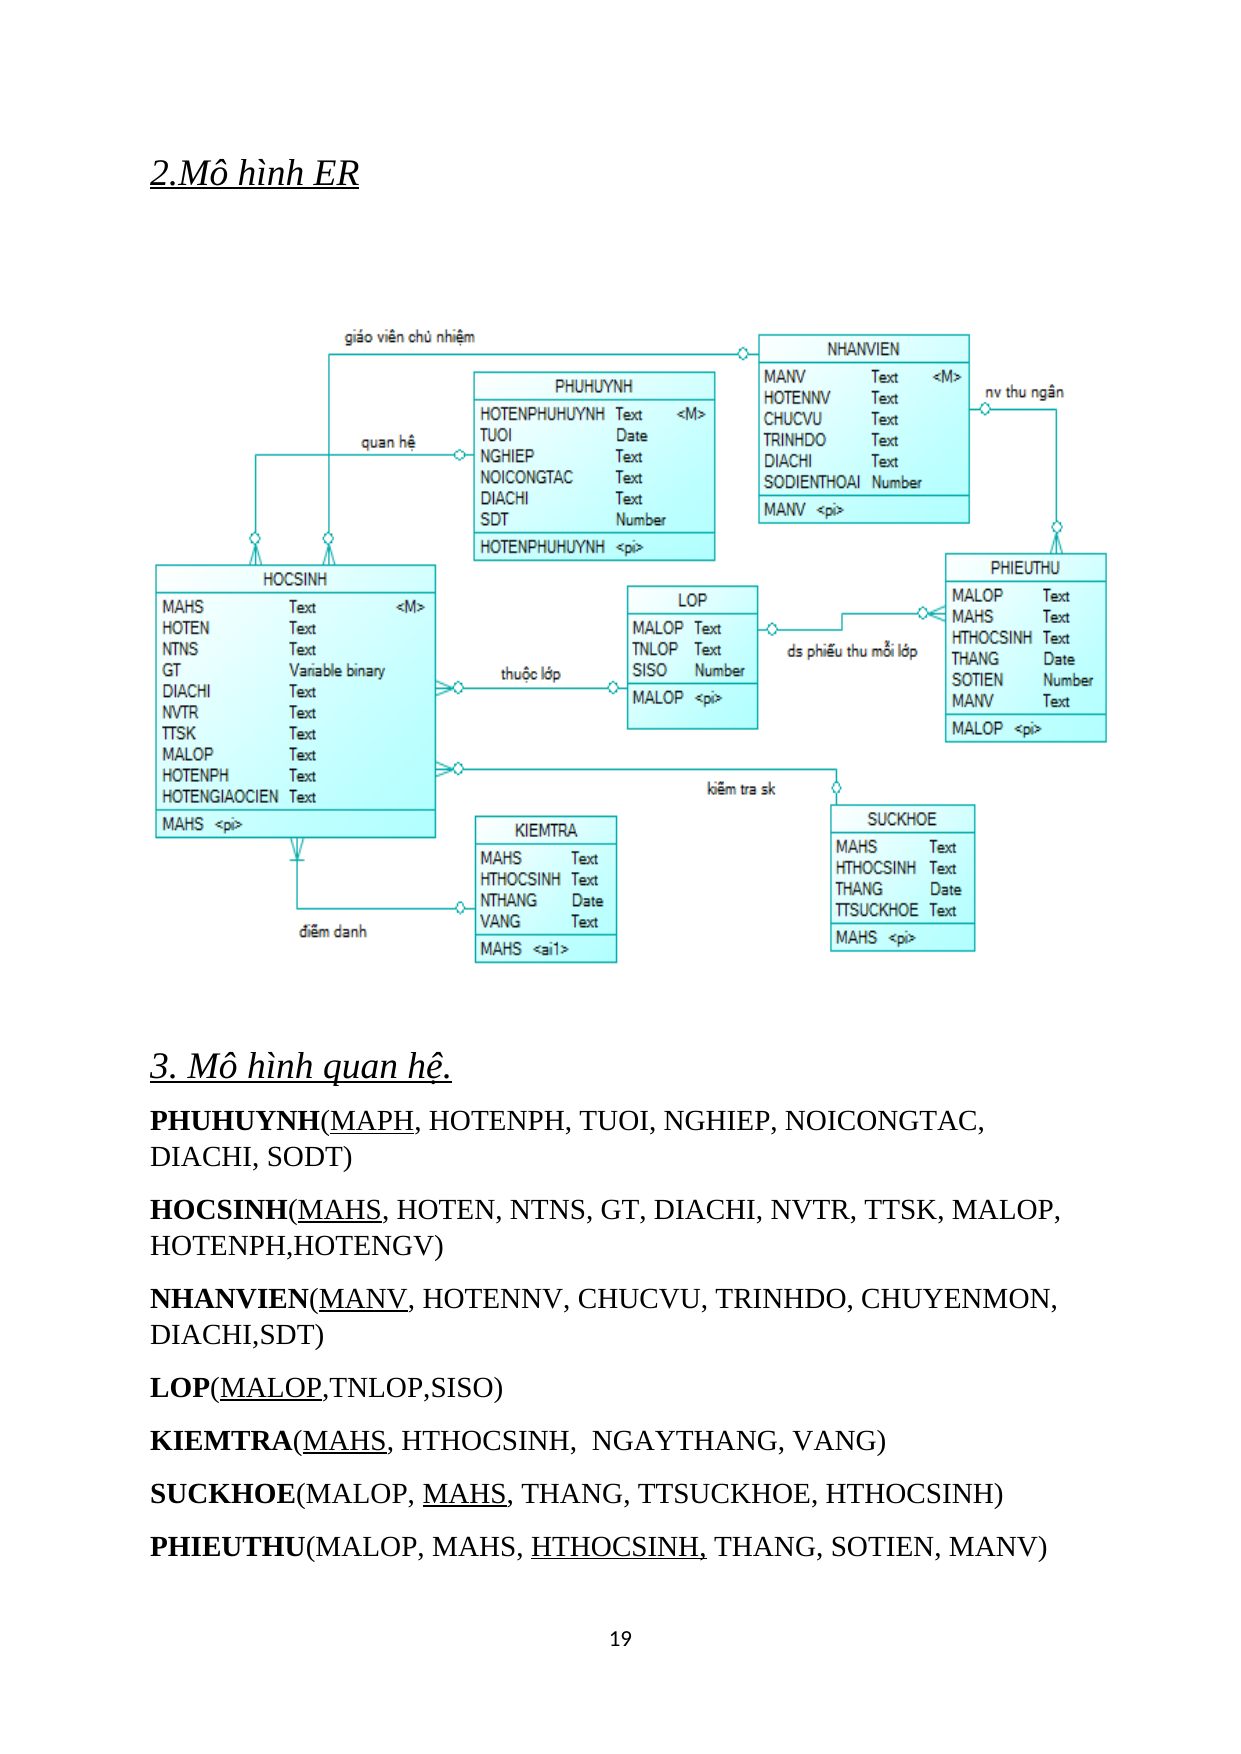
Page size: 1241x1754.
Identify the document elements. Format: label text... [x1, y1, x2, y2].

text LOP(MALOP,TNLOP,SISO) [150, 1370, 1090, 1404]
text SUCKHOE(MALOP, MAHS, THANG, TTSUCKHOE, HTHOCSINH) [150, 1476, 1090, 1509]
text NHANVIEN(MANV, HOTENNV, CHUCVU, TRINHDO, CHUYENMON, DIACHI,SDT) [150, 1281, 1090, 1351]
picture [150, 315, 1125, 978]
text PHIEUTHU(MALOP, MAHS, HTHOCSINH, THANG, SOTIEN, MANV) [150, 1529, 1090, 1562]
text KIEMTRA(MAHS, HTHOCSINH, NGAYTHANG, VANG) [150, 1423, 1090, 1457]
text 3. Mô hình quan hệ. [150, 1044, 1090, 1087]
text 2.Mô hình ER [150, 150, 1090, 193]
text PHUHUYNH(MAPH, HOTENPH, TUOI, NGHIEP, NOICONGTAC, DIACHI, SODT) [150, 1103, 1090, 1173]
text HOCSINH(MAHS, HOTEN, NTNS, GT, DIACHI, NVTR, TTSK, MALOP, HOTENPH,HOTENGV) [150, 1192, 1090, 1262]
